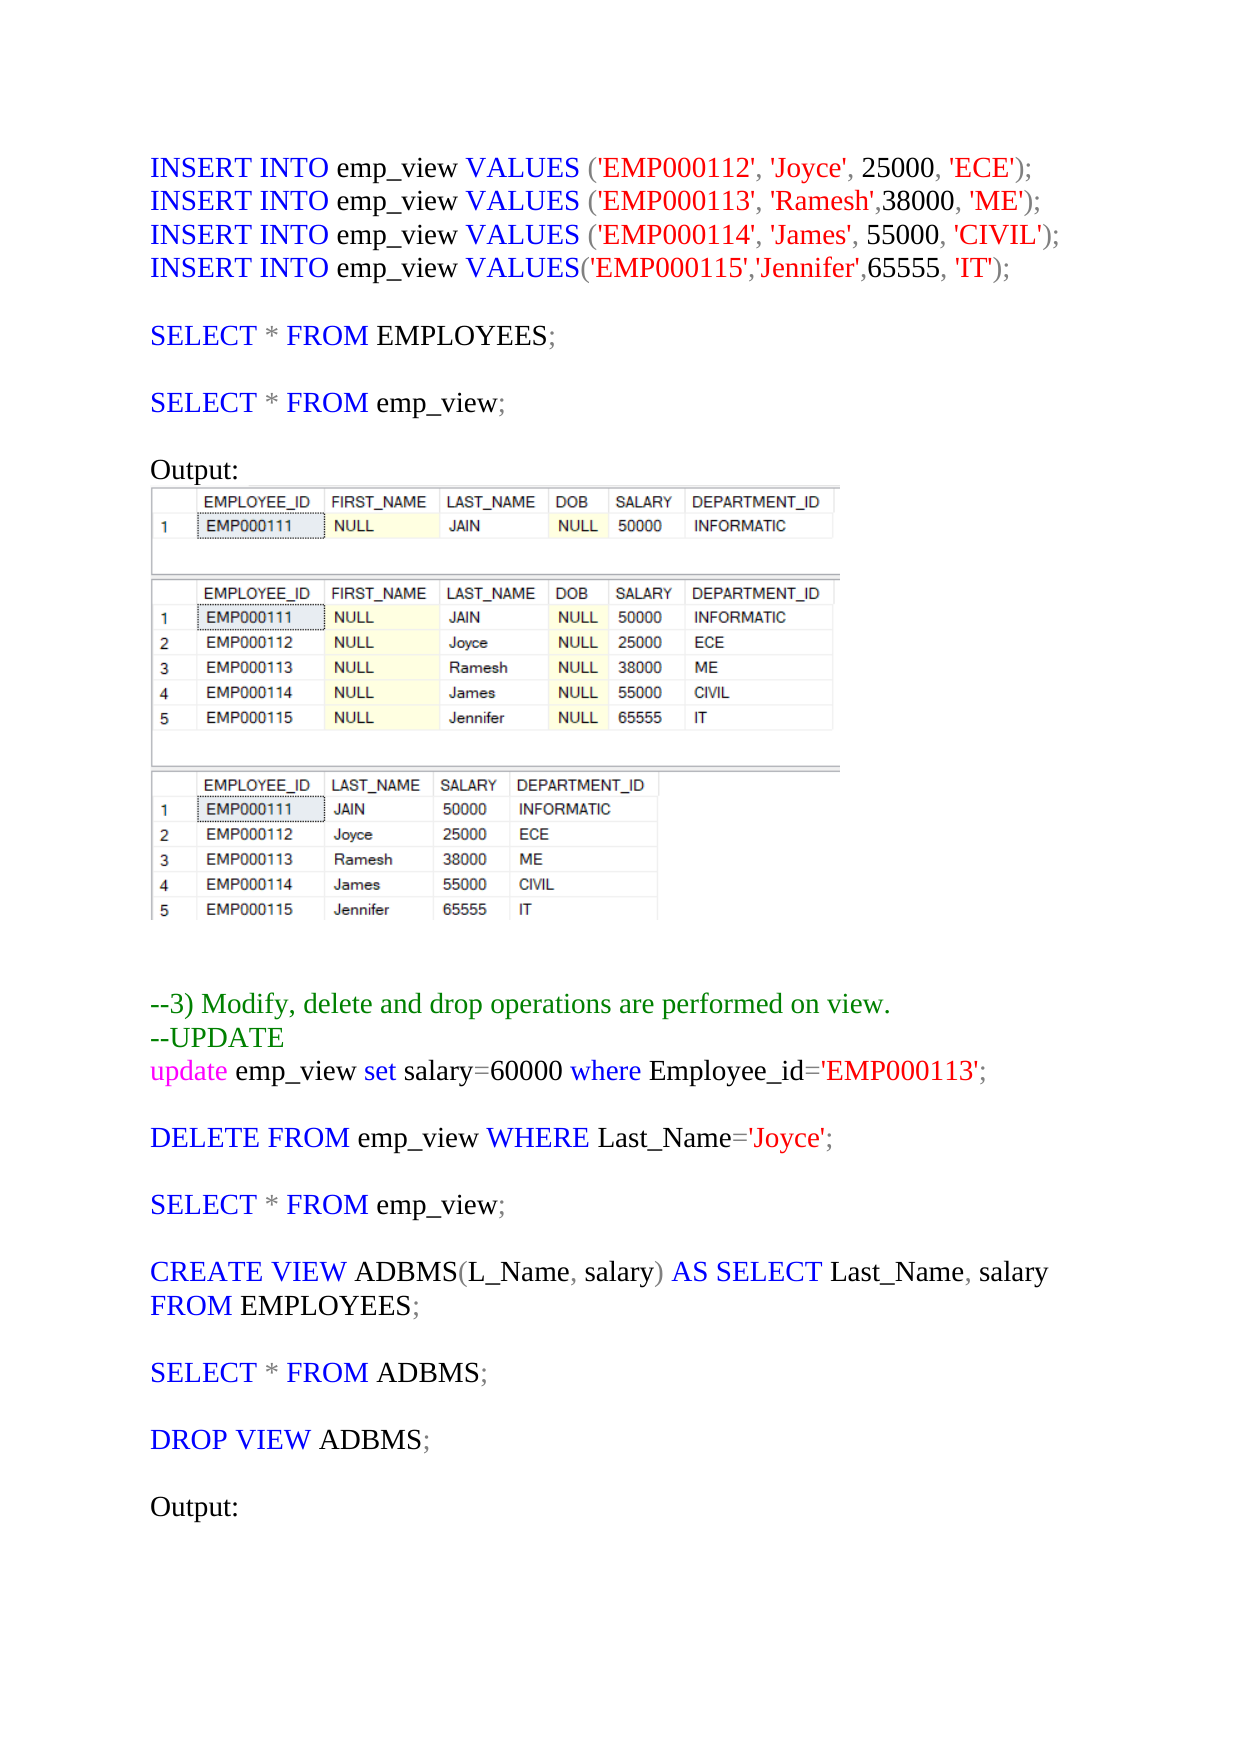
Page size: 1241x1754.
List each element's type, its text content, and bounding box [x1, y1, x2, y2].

text SELECT * FROM emp_view; [150, 1187, 1090, 1221]
picture [150, 485, 840, 920]
text --UPDATE [150, 1020, 1090, 1053]
text Output: [150, 452, 1090, 485]
text INSERT INTO emp_view VALUES ('EMP000112', 'Joyce', 25000, 'ECE'); [150, 150, 1090, 183]
text Output: [150, 1489, 1090, 1523]
text DELETE FROM emp_view WHERE Last_Name='Joyce'; [150, 1120, 1090, 1154]
text INSERT INTO emp_view VALUES('EMP000115','Jennifer',65555, 'IT'); [150, 251, 1090, 284]
text INSERT INTO emp_view VALUES ('EMP000114', 'James', 55000, 'CIVIL'); [150, 217, 1090, 251]
text SELECT * FROM emp_view; [150, 385, 1090, 418]
text SELECT * FROM EMPLOYEES; [150, 318, 1090, 351]
text CREATE VIEW ADBMS(L_Name, salary) AS SELECT Last_Name, salary FROM EMPLOYEES; [150, 1254, 1090, 1322]
text SELECT * FROM ADBMS; [150, 1355, 1090, 1389]
text update emp_view set salary=60000 where Employee_id='EMP000113'; [150, 1053, 1090, 1087]
text --3) Modify, delete and drop operations are performed on view. [150, 986, 1090, 1020]
text INSERT INTO emp_view VALUES ('EMP000113', 'Ramesh',38000, 'ME'); [150, 183, 1090, 217]
text DROP VIEW ADBMS; [150, 1422, 1090, 1456]
